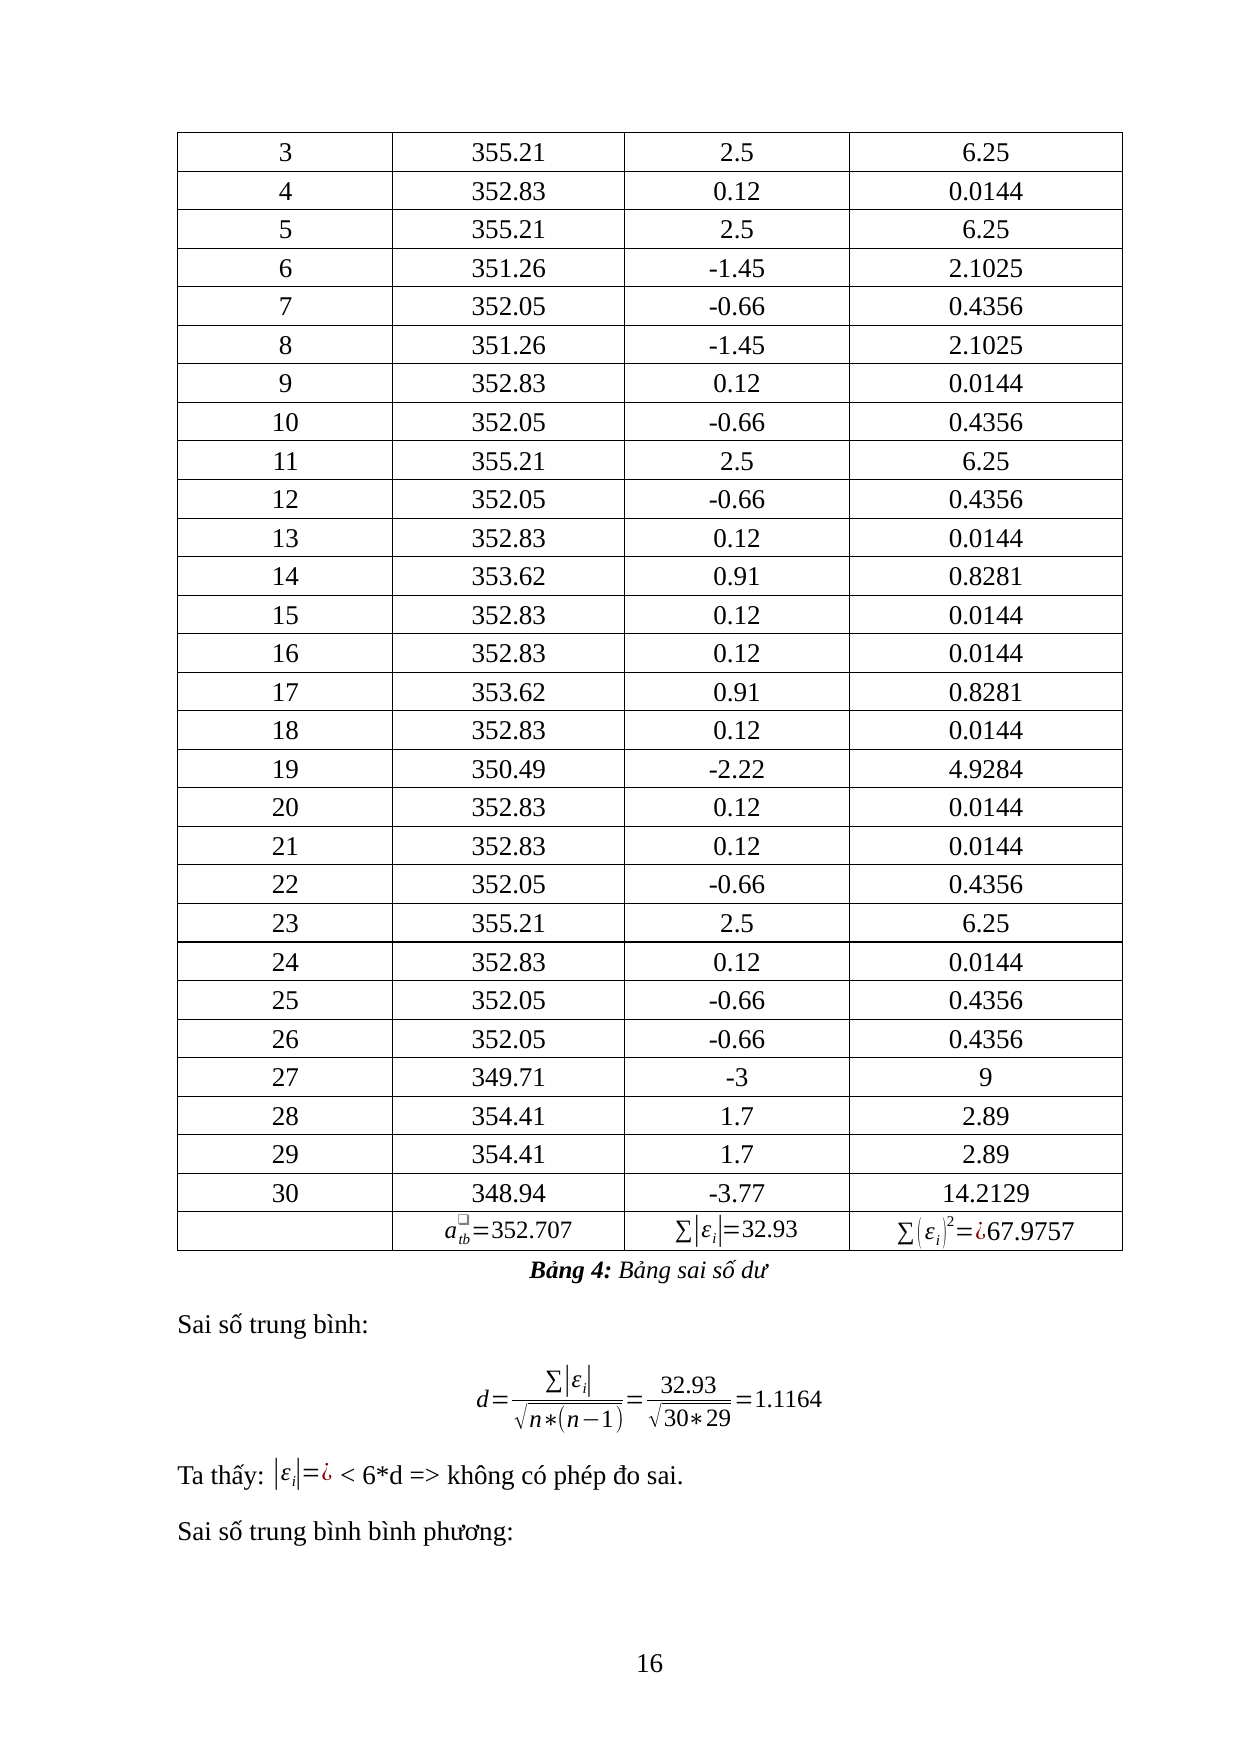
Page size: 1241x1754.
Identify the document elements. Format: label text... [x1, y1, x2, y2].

table_cell 0.12 [625, 596, 849, 633]
table_cell 18 [178, 711, 392, 749]
table_cell 0.4356 [850, 865, 1122, 903]
table_cell 352.05 [393, 865, 624, 903]
table_cell -1.45 [625, 326, 849, 363]
table_cell [178, 1212, 392, 1250]
table_cell 0.4356 [850, 287, 1122, 325]
table_cell 5 [178, 210, 392, 248]
table_cell 352.83 [393, 596, 624, 633]
table_cell 20 [178, 788, 392, 826]
table_cell 0.91 [625, 673, 849, 710]
table_cell 13 [178, 519, 392, 556]
table_cell 351.26 [393, 326, 624, 363]
table_cell 9 [178, 364, 392, 402]
table_cell 14 [178, 557, 392, 594]
table_cell 15 [178, 596, 392, 633]
table_cell 0.0144 [850, 519, 1122, 556]
table_cell 350.49 [393, 750, 624, 787]
table_cell 0.12 [625, 172, 849, 209]
table_cell 2.1025 [850, 326, 1122, 363]
table_cell 2.5 [625, 133, 849, 171]
table_cell 23 [178, 904, 392, 941]
table_cell 11 [178, 441, 392, 479]
table_cell 0.91 [625, 557, 849, 594]
table_cell 355.21 [393, 441, 624, 479]
table_cell 355.21 [393, 904, 624, 941]
table_cell 0.12 [625, 364, 849, 402]
table_cell 0.4356 [850, 403, 1122, 440]
table_cell 6.25 [850, 133, 1122, 171]
table_cell -0.66 [625, 981, 849, 1018]
table_cell 1.7 [625, 1135, 849, 1173]
table_cell 0.0144 [850, 364, 1122, 402]
table_cell 0.12 [625, 634, 849, 672]
table_cell 353.62 [393, 557, 624, 594]
table_cell 0.8281 [850, 557, 1122, 594]
table_cell 352.83 [393, 519, 624, 556]
table_cell 0.12 [625, 519, 849, 556]
table_cell 0.12 [625, 711, 849, 749]
table_cell 351.26 [393, 249, 624, 286]
text Sai số trung bình bình phương: [177, 1512, 1122, 1549]
table_cell 0.4356 [850, 981, 1122, 1018]
table_cell -2.22 [625, 750, 849, 787]
table_cell 1.7 [625, 1097, 849, 1134]
table_cell 352.83 [393, 364, 624, 402]
table_cell 16 [178, 634, 392, 672]
table_cell [393, 1212, 624, 1250]
table_cell 0.12 [625, 827, 849, 864]
table_cell 29 [178, 1135, 392, 1173]
text Ta thấy: < 6*d => không có phép đo sai. [177, 1456, 1122, 1493]
table_cell 0.4356 [850, 1020, 1122, 1057]
table_cell 6.25 [850, 441, 1122, 479]
table_cell 352.83 [393, 711, 624, 749]
table_cell 28 [178, 1097, 392, 1134]
table_cell 4.9284 [850, 750, 1122, 787]
table_cell 2.89 [850, 1097, 1122, 1134]
table_cell 14.2129 [850, 1174, 1122, 1211]
table_cell 2.1025 [850, 249, 1122, 286]
table_cell 4 [178, 172, 392, 209]
table_cell 22 [178, 865, 392, 903]
table_cell 0.8281 [850, 673, 1122, 710]
table_cell [625, 1212, 849, 1250]
table_cell 2.5 [625, 904, 849, 941]
table_cell 24 [178, 943, 392, 980]
table_cell 0.0144 [850, 634, 1122, 672]
table_cell 0.12 [625, 788, 849, 826]
table_cell -0.66 [625, 1020, 849, 1057]
table_cell 354.41 [393, 1097, 624, 1134]
table_cell 349.71 [393, 1058, 624, 1096]
table_cell 27 [178, 1058, 392, 1096]
table_cell -3 [625, 1058, 849, 1096]
table_cell -1.45 [625, 249, 849, 286]
table_cell 0.0144 [850, 711, 1122, 749]
table_cell 0.0144 [850, 788, 1122, 826]
table_cell 8 [178, 326, 392, 363]
table_cell 355.21 [393, 133, 624, 171]
table_cell 352.83 [393, 827, 624, 864]
text Sai số trung bình: [177, 1305, 1122, 1342]
table_cell 21 [178, 827, 392, 864]
table_cell -0.66 [625, 403, 849, 440]
table_cell 352.05 [393, 981, 624, 1018]
table_cell 67.9757 [850, 1212, 1122, 1250]
table_cell 7 [178, 287, 392, 325]
table_cell 25 [178, 981, 392, 1018]
table_cell 2.89 [850, 1135, 1122, 1173]
table_cell 0.12 [625, 943, 849, 980]
table_cell 12 [178, 480, 392, 517]
table_cell 352.83 [393, 788, 624, 826]
table_cell -0.66 [625, 287, 849, 325]
table_cell 2.5 [625, 210, 849, 248]
table_cell -3.77 [625, 1174, 849, 1211]
table_cell 348.94 [393, 1174, 624, 1211]
table_cell -0.66 [625, 865, 849, 903]
table_cell 30 [178, 1174, 392, 1211]
table_cell 3 [178, 133, 392, 171]
table_cell 355.21 [393, 210, 624, 248]
table_cell 6.25 [850, 904, 1122, 941]
table_cell -0.66 [625, 480, 849, 517]
table_cell 6 [178, 249, 392, 286]
table_cell 352.83 [393, 634, 624, 672]
table_cell 352.05 [393, 1020, 624, 1057]
table_cell 354.41 [393, 1135, 624, 1173]
table_cell 0.0144 [850, 596, 1122, 633]
table_cell 352.05 [393, 287, 624, 325]
table_cell 19 [178, 750, 392, 787]
table_cell 353.62 [393, 673, 624, 710]
table_cell 352.83 [393, 172, 624, 209]
table_cell 6.25 [850, 210, 1122, 248]
table_cell 17 [178, 673, 392, 710]
table_cell 352.83 [393, 943, 624, 980]
table_cell 9 [850, 1058, 1122, 1096]
table_cell 0.0144 [850, 943, 1122, 980]
table_cell 26 [178, 1020, 392, 1057]
table_cell 352.05 [393, 480, 624, 517]
table_cell 2.5 [625, 441, 849, 479]
table_cell 0.0144 [850, 172, 1122, 209]
table_cell 352.05 [393, 403, 624, 440]
table_cell 0.4356 [850, 480, 1122, 517]
table_cell 10 [178, 403, 392, 440]
table_cell 0.0144 [850, 827, 1122, 864]
